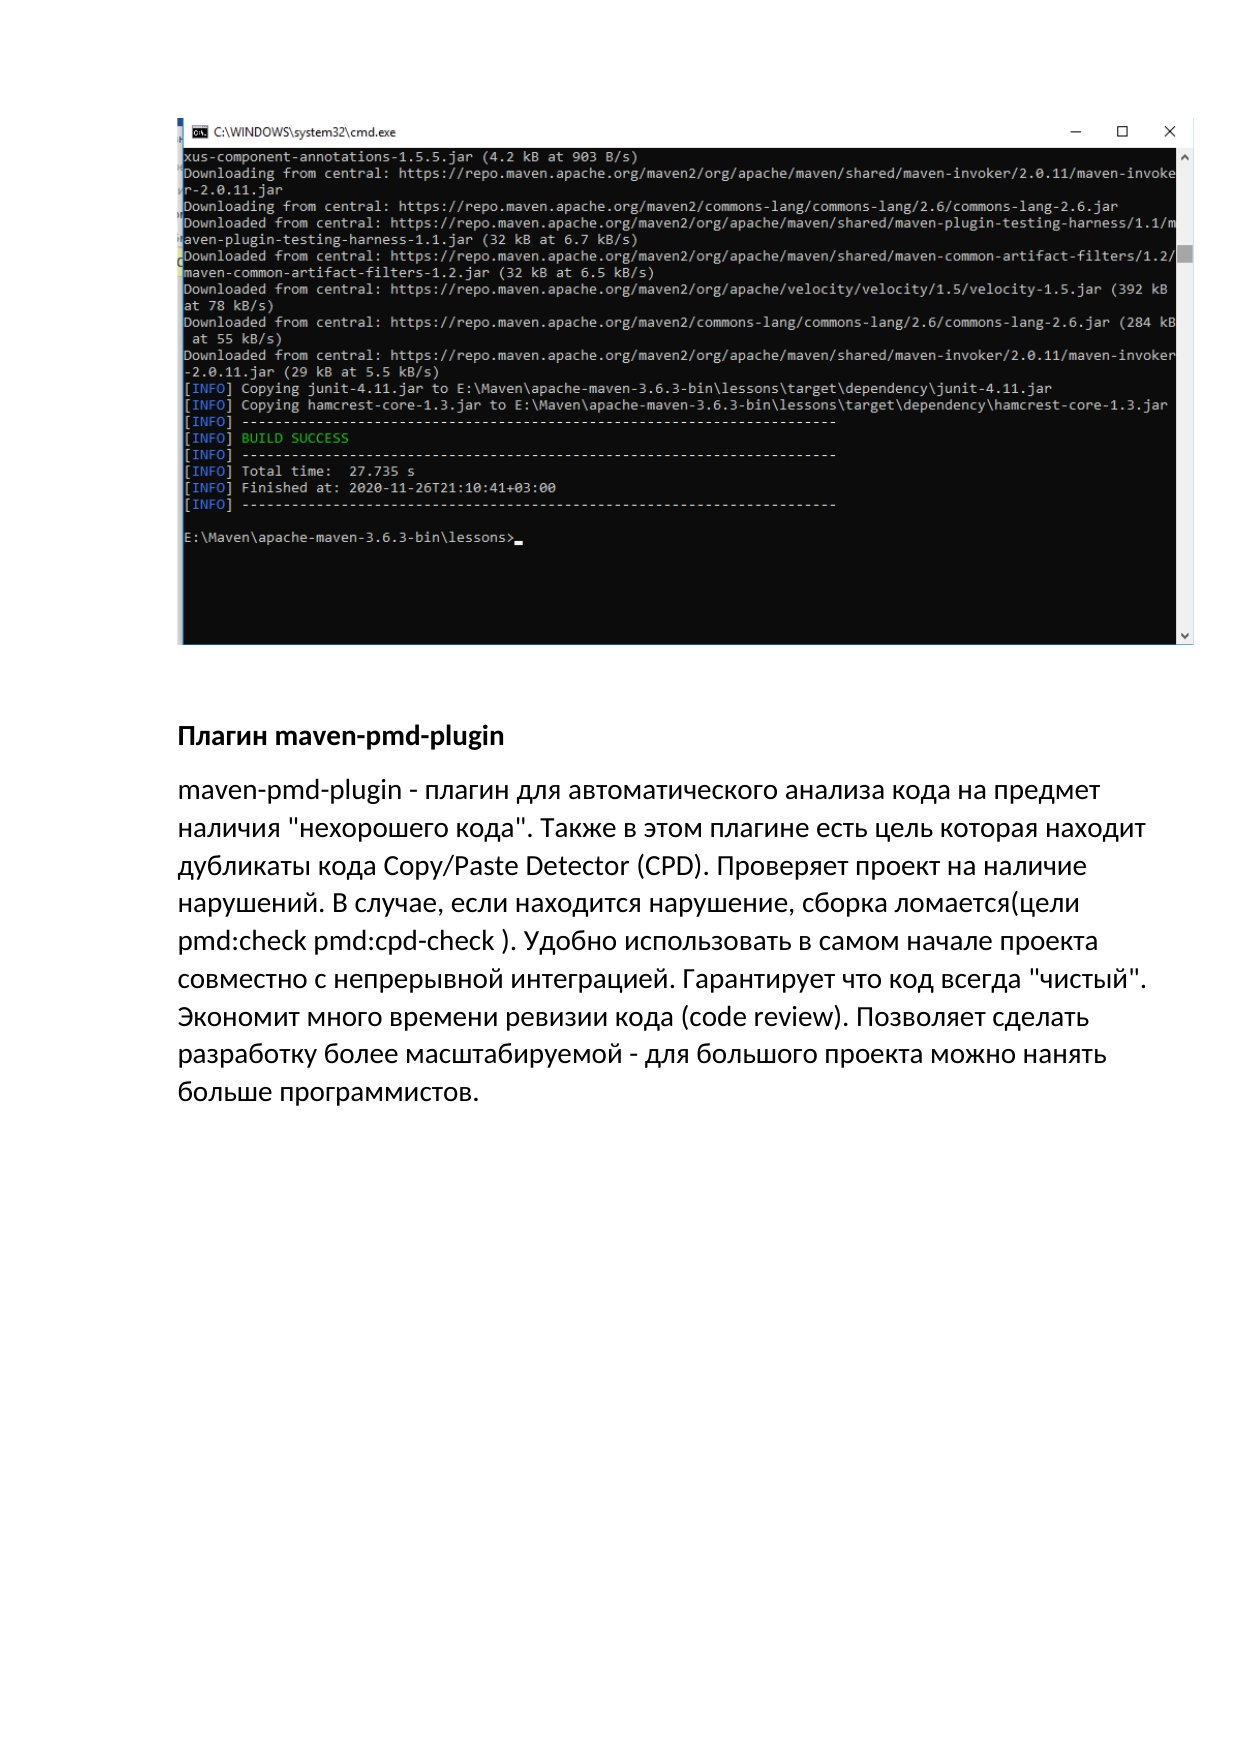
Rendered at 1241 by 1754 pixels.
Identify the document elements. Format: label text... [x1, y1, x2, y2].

picture [177, 118, 1194, 645]
text Плагин maven-pmd-plugin [177, 717, 1152, 753]
text maven-pmd-plugin - плагин для автоматического анализа кода на предмет наличия "нехорошего кода". Также в этом плагине есть цель которая находит дубликаты кода Copy/Paste Detector (CPD). Проверяет проект на наличие нарушений. В случае, если находится нарушение, сборка ломается(цели pmd:check pmd:cpd-check ). Удобно использовать в самом начале проекта совместно с непрерывной интеграцией. Гарантирует что код всегда "чистый". Экономит много времени ревизии кода (code review). Позволяет сделать разработку более масштабируемой - для большого проекта можно нанять больше программистов. [177, 771, 1152, 1109]
